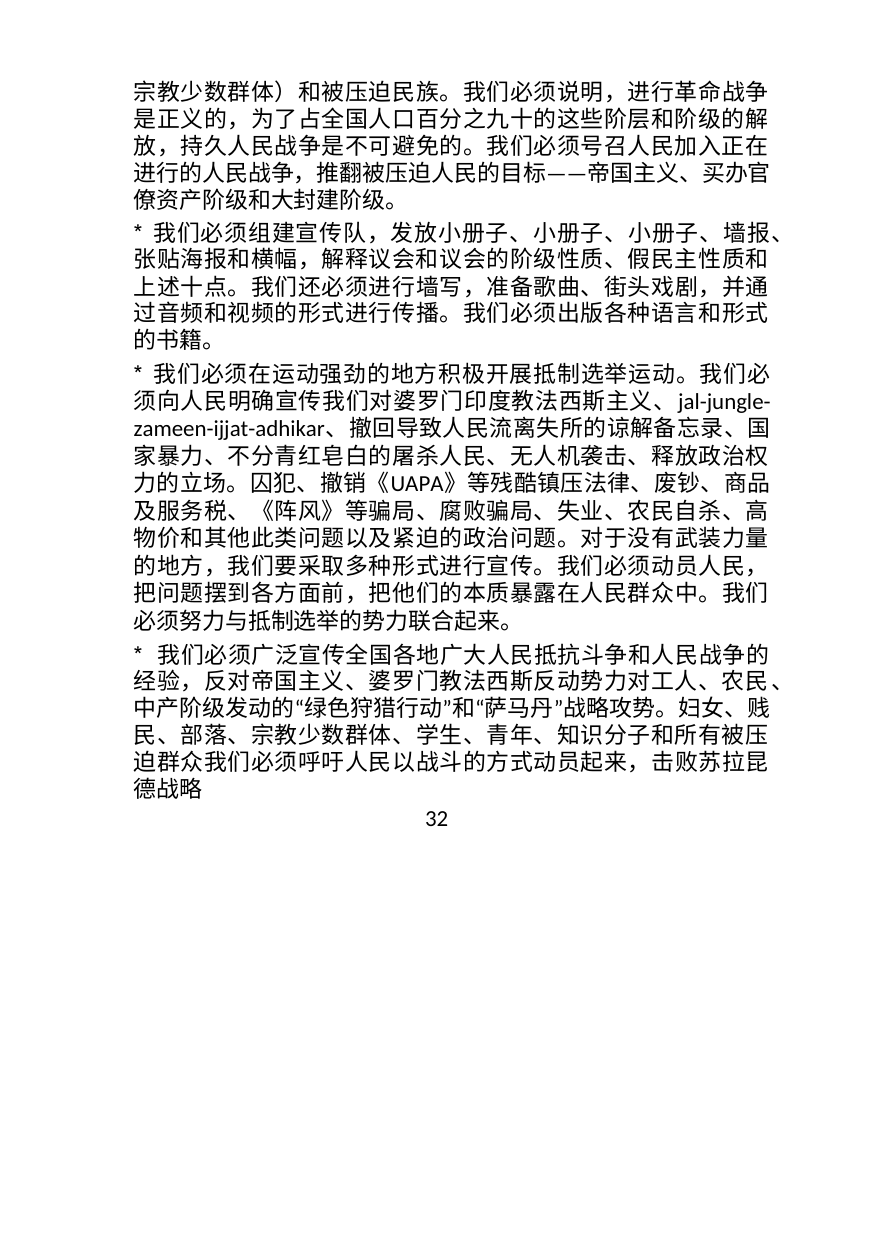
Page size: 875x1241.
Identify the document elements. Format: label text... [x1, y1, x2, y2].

list 我们必须组建宣传队，发放小册子、小册子、小册子、墙报、张贴海报和横幅，解释议会和议会的阶级性质、假民主性质和上述十点。我们还必须进行墙写，准备歌曲、街头戏剧，并通过音频和视频的形式进行传播。我们必须出版各种语言和形式的书籍。 [133, 220, 771, 354]
list 我们必须在运动强劲的地方积极开展抵制选举运动。我们必须向人民明确宣传我们对婆罗门印度教法西斯主义、jal-jungle-zameen-ijjat-adhikar、撤回导致人民流离失所的谅解备忘录、国家暴力、不分青红皂白的屠杀人民、无人机袭击、释放政治权力的立场。囚犯、撤销《UAPA》等残酷镇压法律、废钞、商品及服务税、《阵风》等骗局、腐败骗局、失业、农民自杀、高物价和其他此类问题以及紧迫的政治问题。对于没有武装力量的地方，我们要采取多种形式进行宣传。我们必须动员人民，把问题摆到各方面前，把他们的本质暴露在人民群众中。我们必须努力与抵制选举的势力联合起来。 [133, 360, 771, 635]
list 我们必须广泛宣传全国各地广大人民抵抗斗争和人民战争的经验，反对帝国主义、婆罗门教法西斯反动势力对工人、农民、中产阶级发动的“绿色狩猎行动”和“萨马丹”战略攻势。妇女、贱民、部落、宗教少数群体、学生、青年、知识分子和所有被压迫群众我们必须呼吁人民以战斗的方式动员起来，击败苏拉昆德战略 [133, 642, 771, 803]
text 32 [133, 804, 739, 832]
text 宗教少数群体）和被压迫民族。我们必须说明，进行革命战争是正义的，为了占全国人口百分之九十的这些阶层和阶级的解放，持久人民战争是不可避免的。我们必须号召人民加入正在进行的人民战争，推翻被压迫人民的目标——帝国主义、买办官僚资产阶级和大封建阶级。 [133, 79, 771, 214]
